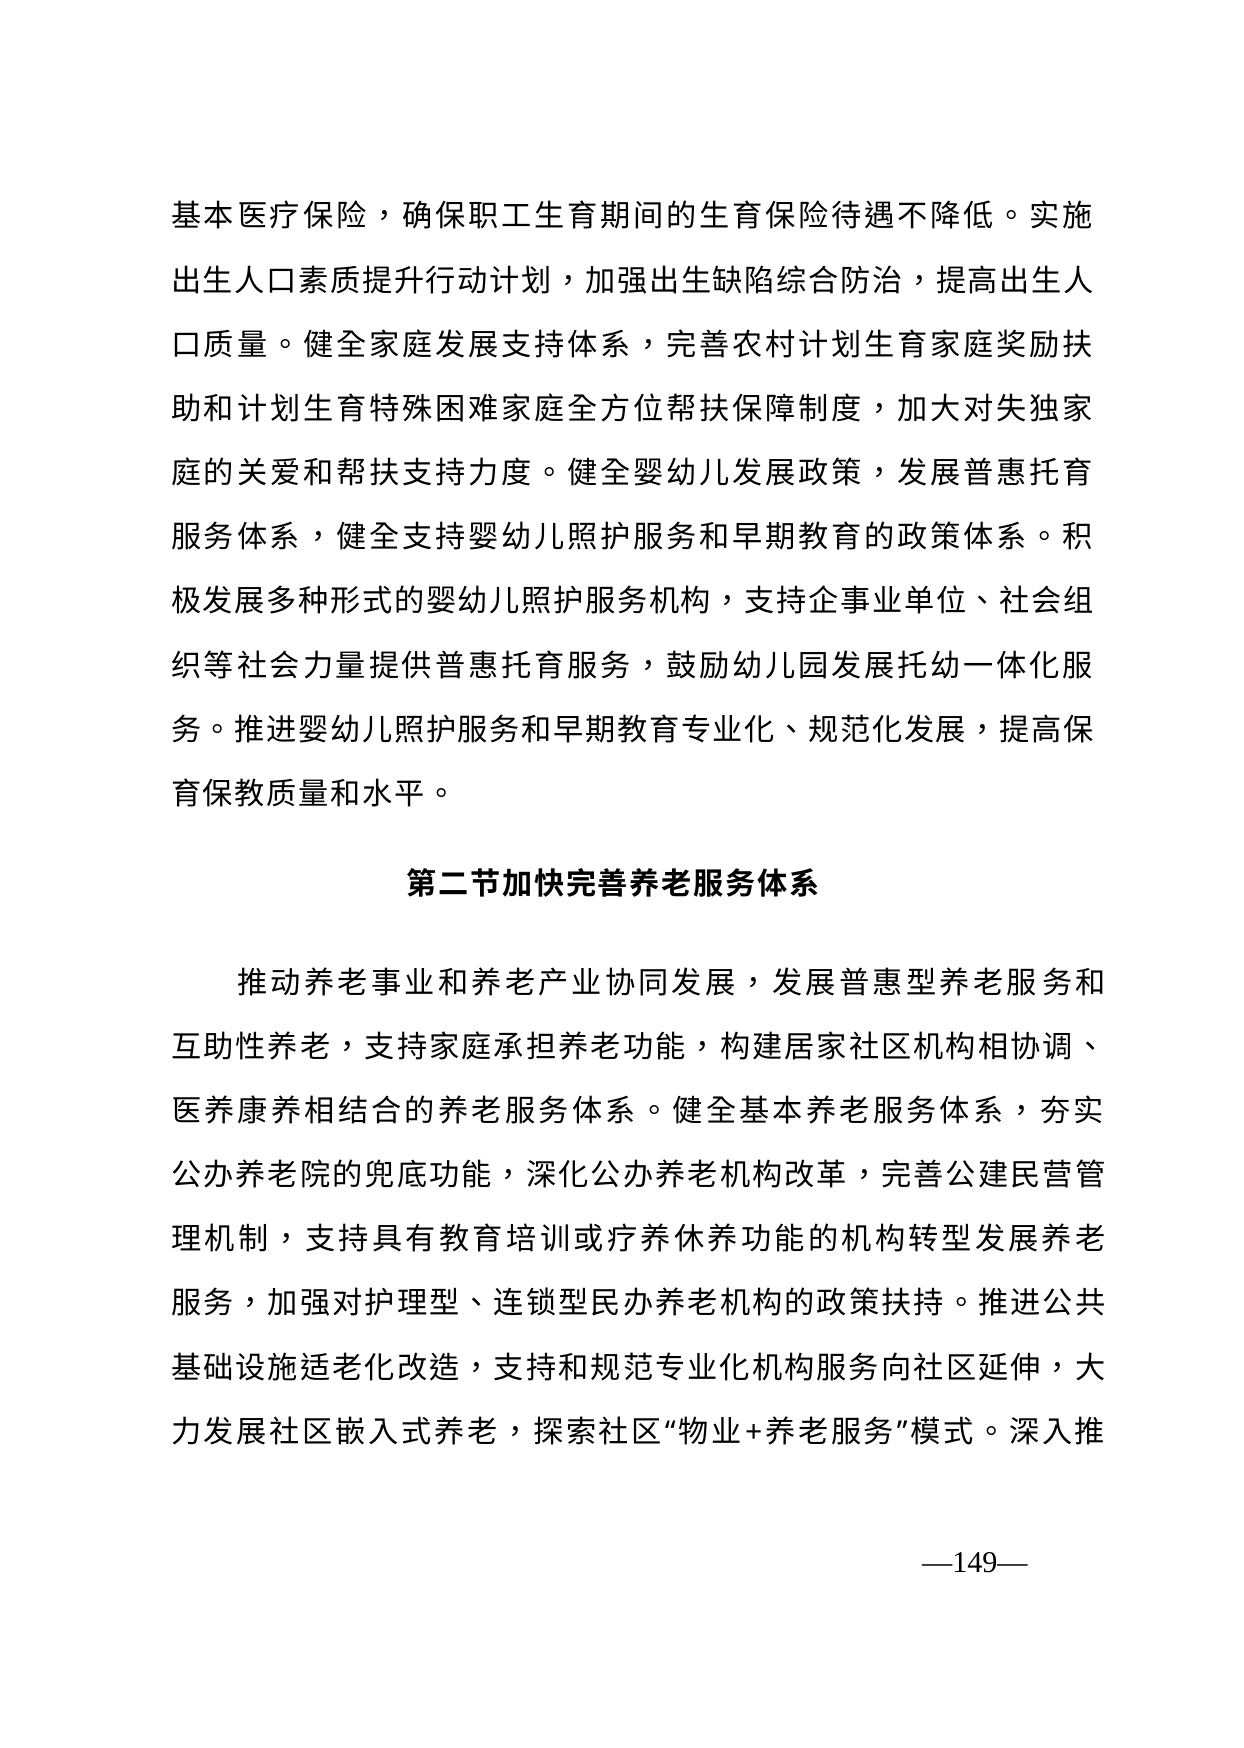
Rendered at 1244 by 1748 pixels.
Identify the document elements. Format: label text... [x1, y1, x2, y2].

text 基本医疗保险，确保职工生育期间的生育保险待遇不降低。实施出生人口素质提升行动计划，加强出生缺陷综合防治，提高出生人口质量。健全家庭发展支持体系，完善农村计划生育家庭奖励扶助和计划生育特殊困难家庭全方位帮扶保障制度，加大对失独家庭的关爱和帮扶支持力度。健全婴幼儿发展政策，发展普惠托育服务体系，健全支持婴幼儿照护服务和早期教育的政策体系。积极发展多种形式的婴幼儿照护服务机构，支持企事业单位、社会组织等社会力量提供普惠托育服务，鼓励幼儿园发展托幼一体化服务。推进婴幼儿照护服务和早期教育专业化、规范化发展，提高保育保教质量和水平。 [171, 194, 1093, 813]
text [171, 961, 1106, 1451]
text 第二节加快完善养老服务体系 [407, 864, 1106, 902]
